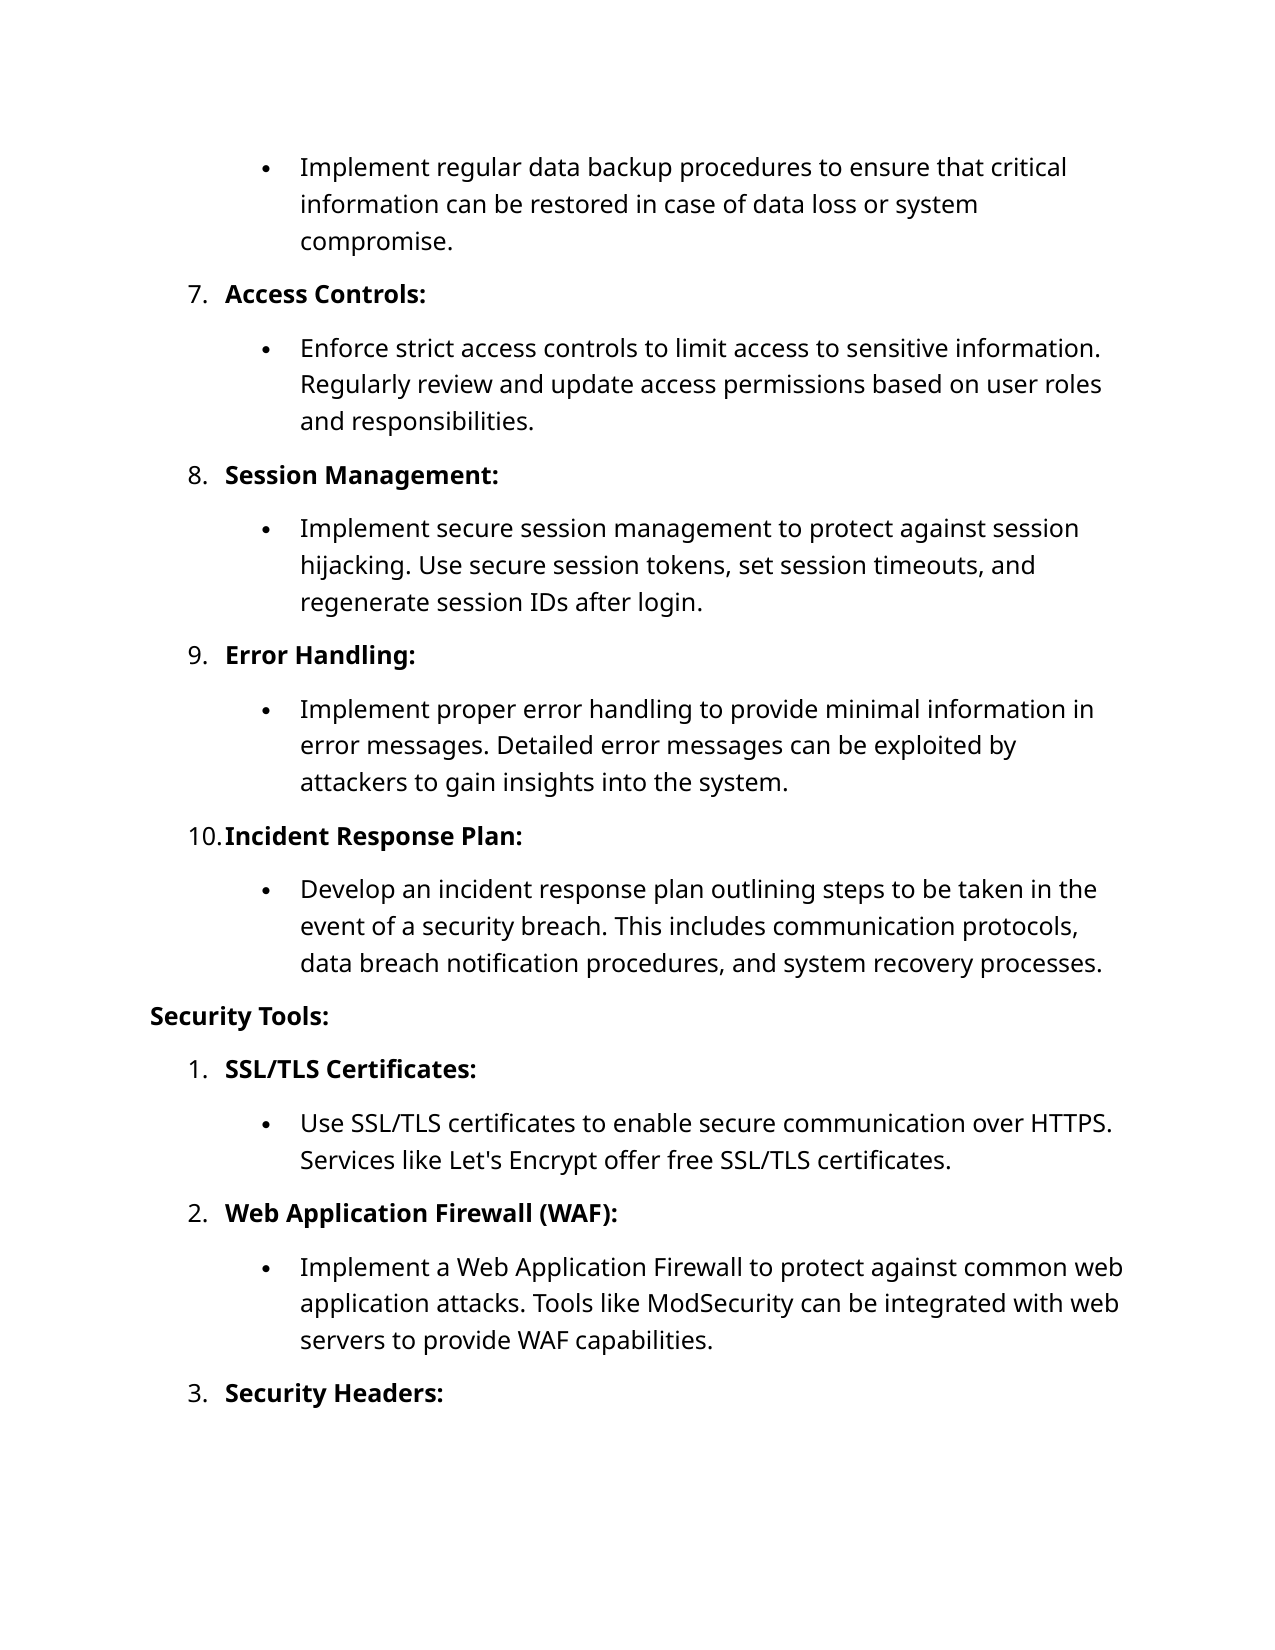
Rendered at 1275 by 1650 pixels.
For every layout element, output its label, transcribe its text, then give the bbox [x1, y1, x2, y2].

list Implement proper error handling to provide minimal information in error messages. Detailed error messages can be exploited by attackers to gain insights into the system. [262, 691, 1125, 799]
list Implement a Web Application Firewall to protect against common web application attacks. Tools like ModSecurity can be integrated with web servers to provide WAF capabilities. [262, 1249, 1125, 1357]
list Incident Response Plan: [187, 818, 1125, 852]
list Use SSL/TLS certificates to enable secure communication over HTTPS. Services like Let's Encrypt offer free SSL/TLS certificates. [262, 1106, 1125, 1176]
list Security Headers: [187, 1376, 1125, 1410]
list Access Controls: [187, 277, 1125, 311]
list Develop an incident response plan outlining steps to be taken in the event of a security breach. This includes communication protocols, data breach notification procedures, and system recovery processes. [262, 872, 1125, 979]
list Implement regular data backup procedures to ensure that critical information can be restored in case of data loss or system compromise. [262, 150, 1125, 258]
list SSL/TLS Certificates: [187, 1052, 1125, 1086]
text Security Tools: [150, 999, 1125, 1033]
list Error Handling: [187, 638, 1125, 672]
list Web Application Firewall (WAF): [187, 1196, 1125, 1230]
list Implement secure session management to protect against session hijacking. Use secure session tokens, set session timeouts, and regenerate session IDs after login. [262, 511, 1125, 618]
list Enforce strict access controls to limit access to sensitive information. Regularly review and update access permissions based on user roles and responsibilities. [262, 330, 1125, 438]
list Session Management: [187, 457, 1125, 491]
